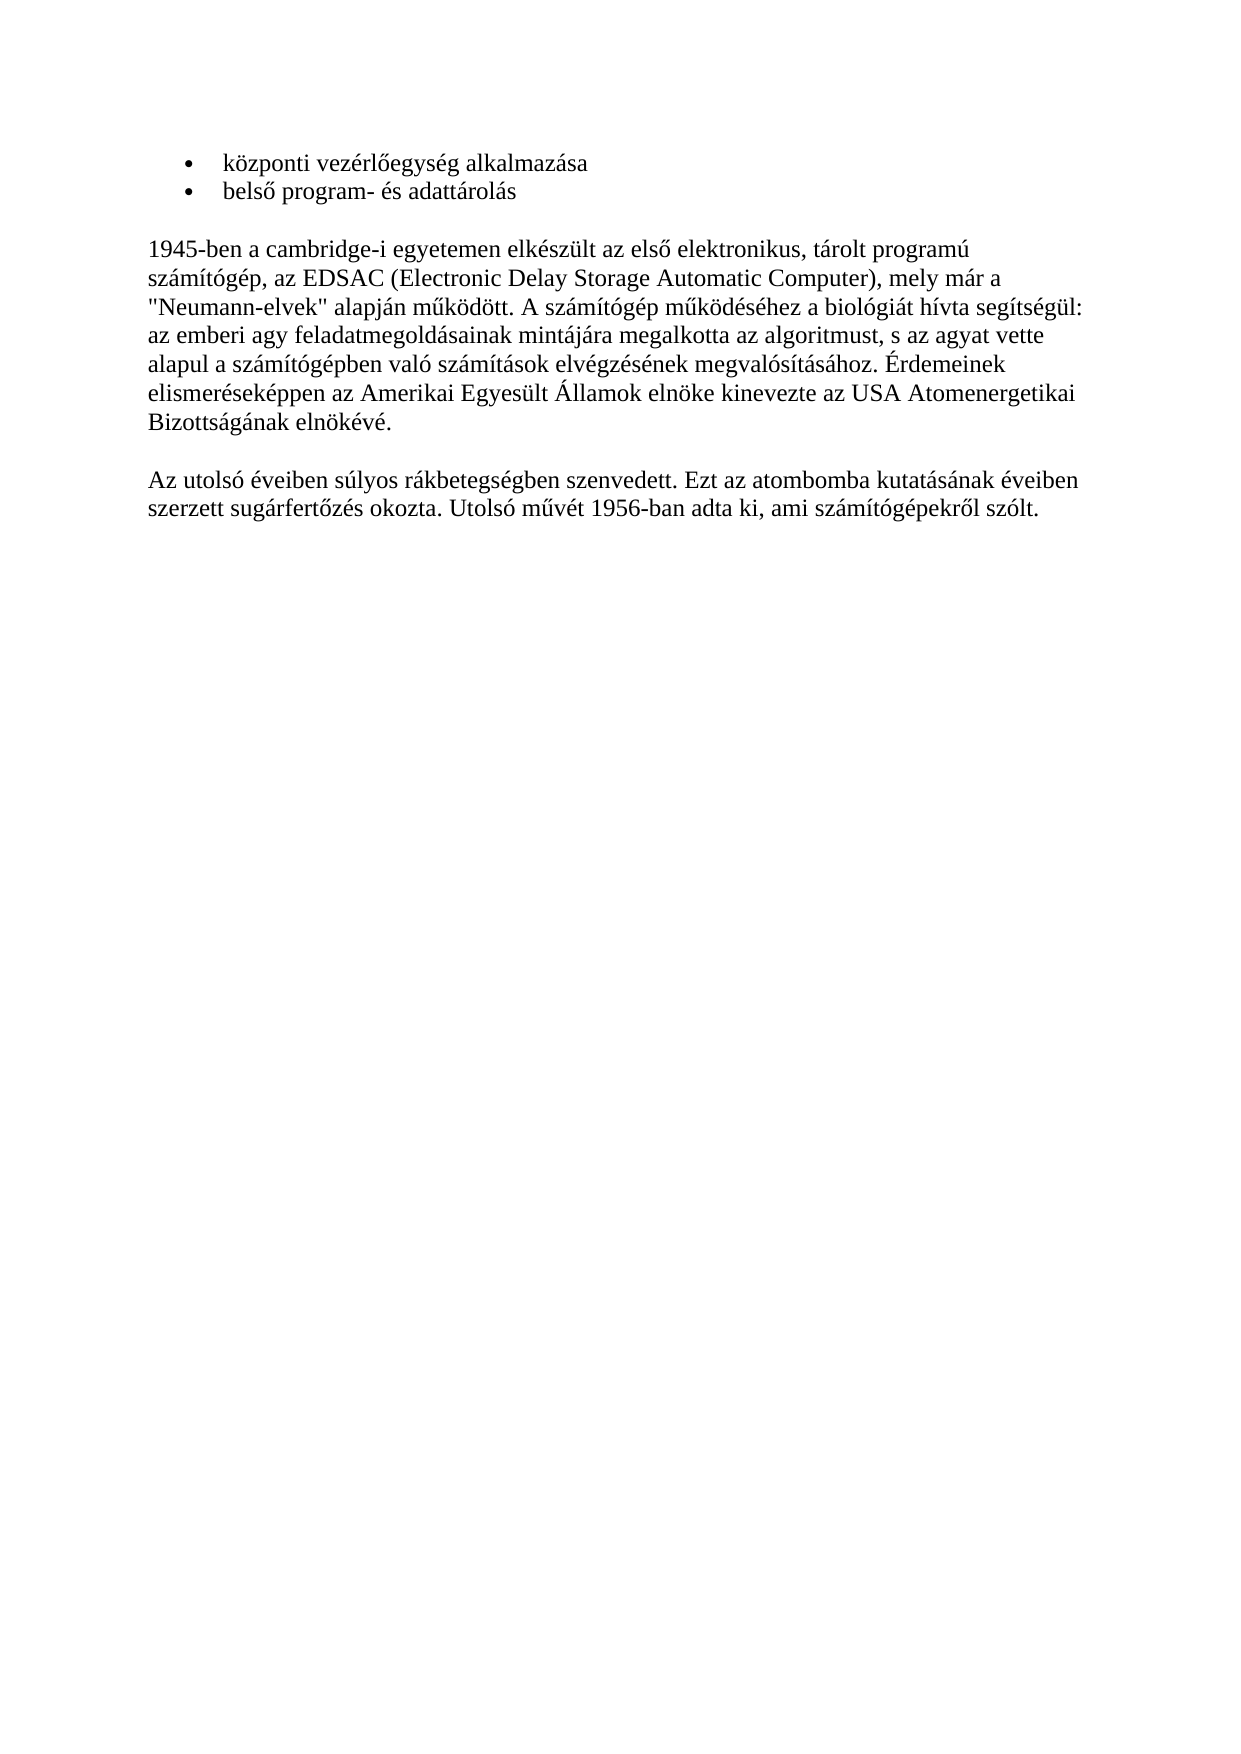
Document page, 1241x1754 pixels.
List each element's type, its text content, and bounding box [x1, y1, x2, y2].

text 1945-ben a cambridge-i egyetemen elkészült az első elektronikus, tárolt programú számítógép, az EDSAC (Electronic Delay Storage Automatic Computer), mely már a "Neumann-elvek" alapján működött. A számítógép működéséhez a biológiát hívta segítségül: az emberi agy feladatmegoldásainak mintájára megalkotta az algoritmust, s az agyat vette alapul a számítógépben való számítások elvégzésének megvalósításához. Érdemeinek elismeréseképpen az Amerikai Egyesült Államok elnöke kinevezte az USA Atomenergetikai Bizottságának elnökévé. [148, 234, 1093, 436]
list belső program- és adattárolás [185, 176, 1093, 205]
list központi vezérlőegység alkalmazása [185, 148, 1093, 176]
text Az utolsó éveiben súlyos rákbetegségben szenvedett. Ezt az atombomba kutatásának éveiben szerzett sugárfertőzés okozta. Utolsó művét 1956-ban adta ki, ami számítógépekről szólt. [148, 465, 1093, 522]
